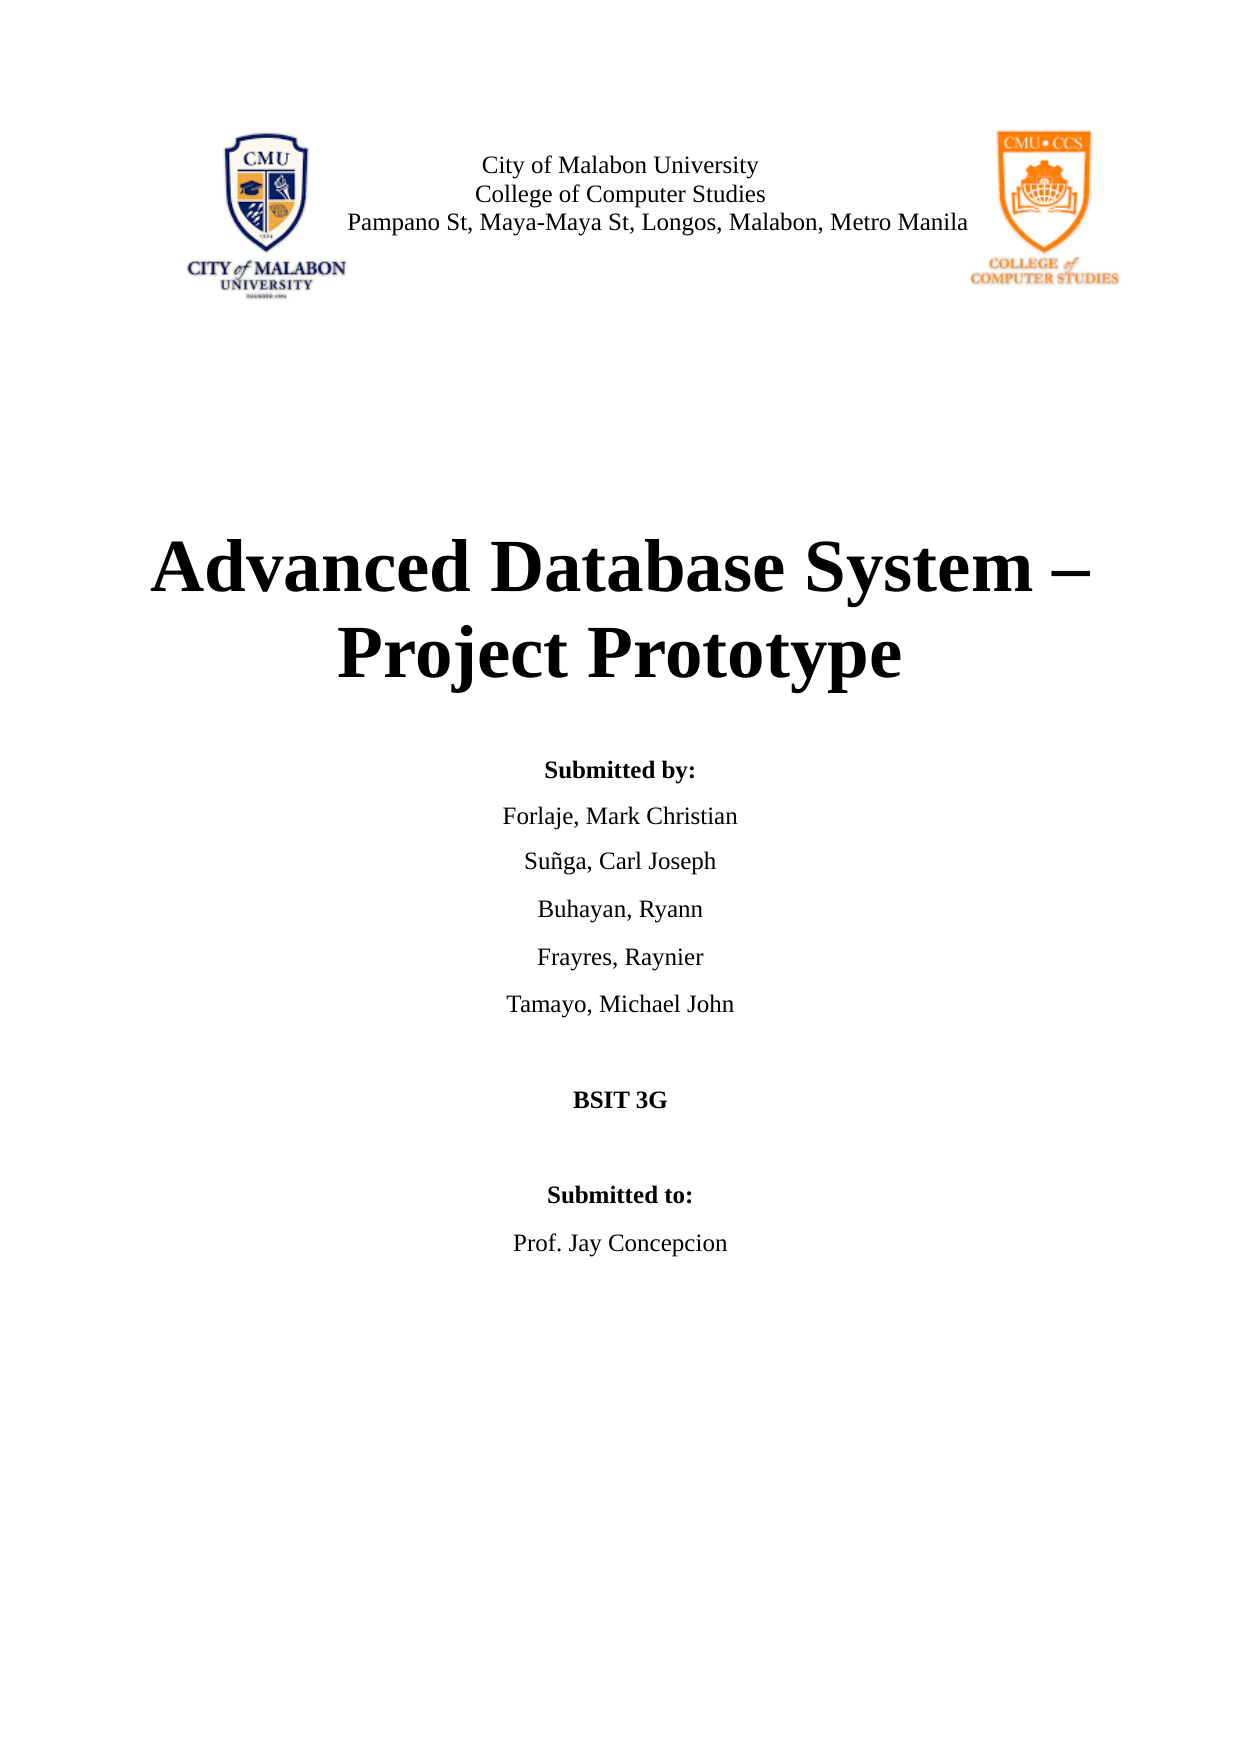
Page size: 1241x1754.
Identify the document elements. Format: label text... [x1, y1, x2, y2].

text Suñga, Carl Joseph [150, 846, 1090, 875]
text City of Malabon University [150, 150, 1090, 179]
text Prof. Jay Concepcion [150, 1228, 1090, 1257]
text BSIT 3G [150, 1085, 1090, 1113]
text Tamayo, Michael John [150, 989, 1090, 1018]
text Forlaje, Mark Christian [150, 801, 1090, 829]
text Pampano St, Maya-Maya St, Longos, Malabon, Metro Manila [150, 207, 1090, 236]
text Frayres, Raynier [150, 942, 1090, 970]
text College of Computer Studies [150, 179, 1090, 207]
text Submitted to: [150, 1180, 1090, 1209]
text Advanced Database System – Project Prototype [150, 521, 1090, 693]
text Buhayan, Ryann [150, 894, 1090, 923]
text Submitted by: [150, 755, 1090, 784]
picture [149, 100, 369, 333]
picture [944, 86, 1142, 340]
